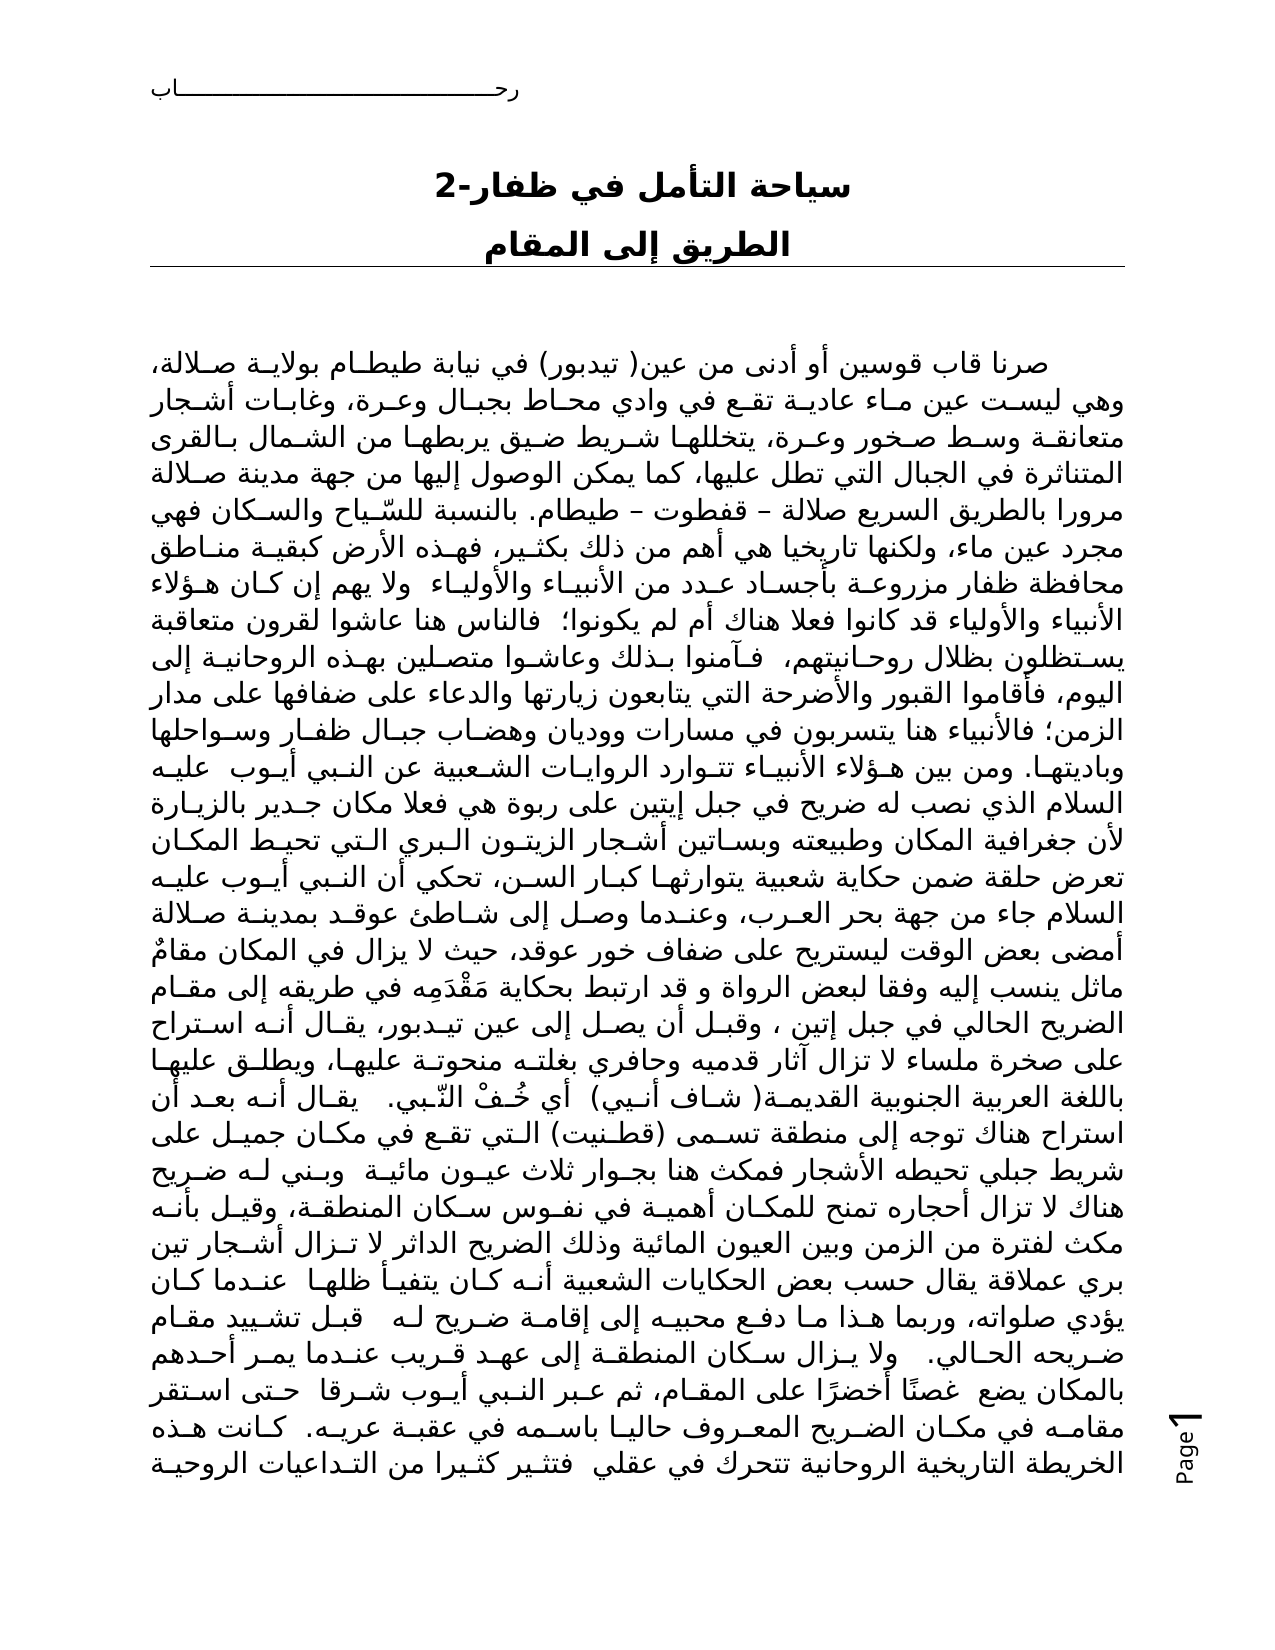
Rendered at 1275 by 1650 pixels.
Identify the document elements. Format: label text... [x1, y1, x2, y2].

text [150, 347, 1125, 1481]
text الطريق إلى المقام [150, 225, 1125, 266]
text سياحة التأمل في ظفار-2 [150, 167, 1125, 206]
